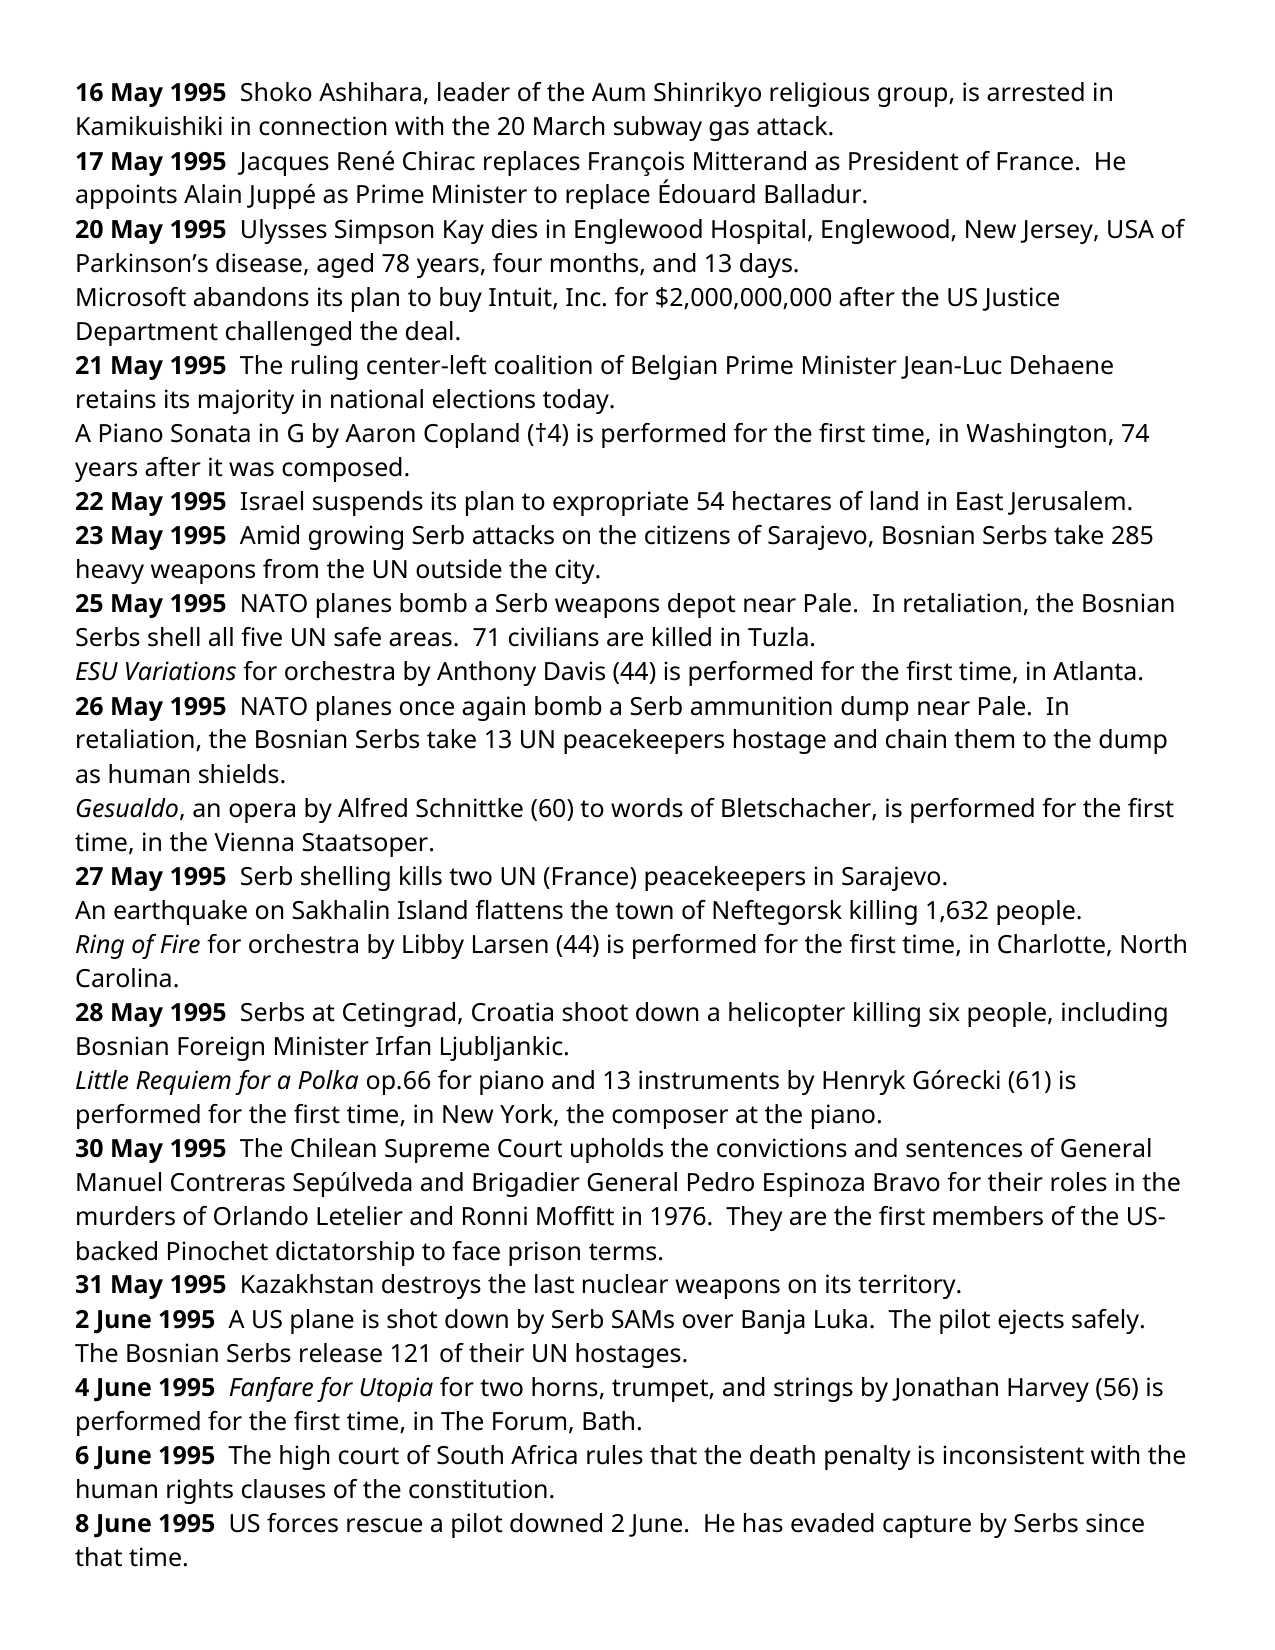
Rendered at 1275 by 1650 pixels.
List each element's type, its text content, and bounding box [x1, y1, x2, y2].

text 30 May 1995 The Chilean Supreme Court upholds the convictions and sentences of General Manuel Contreras Sepúlveda and Brigadier General Pedro Espinoza Bravo for their roles in the murders of Orlando Letelier and Ronni Moffitt in 1976. They are the first members of the US-backed Pinochet dictatorship to face prison terms. [75, 1131, 1200, 1267]
text 27 May 1995 Serb shelling kills two UN (France) peacekeepers in Sarajevo. [75, 858, 1200, 892]
text 8 June 1995 US forces rescue a pilot downed 2 June. He has evaded capture by Serbs since that time. [75, 1506, 1200, 1574]
text 4 June 1995 Fanfare for Utopia for two horns, trumpet, and strings by Jonathan Harvey (56) is performed for the first time, in The Forum, Bath. [75, 1369, 1200, 1437]
text The Bosnian Serbs release 121 of their UN hostages. [75, 1335, 1200, 1369]
text 2 June 1995 A US plane is shot down by Serb SAMs over Banja Luka. The pilot ejects safely. [75, 1301, 1200, 1335]
text 26 May 1995 NATO planes once again bomb a Serb ammunition dump near Pale. In retaliation, the Bosnian Serbs take 13 UN peacekeepers hostage and chain them to the dump as human shields. [75, 688, 1200, 790]
text Microsoft abandons its plan to buy Intuit, Inc. for $2,000,000,000 after the US Justice Department challenged the deal. [75, 279, 1200, 347]
text 22 May 1995 Israel suspends its plan to expropriate 54 hectares of land in East Jerusalem. [75, 484, 1200, 518]
text A Piano Sonata in G by Aaron Copland (†4) is performed for the first time, in Washington, 74 years after it was composed. [75, 416, 1200, 484]
text ESU Variations for orchestra by Anthony Davis (44) is performed for the first time, in Atlanta. [75, 654, 1200, 688]
text 21 May 1995 The ruling center-left coalition of Belgian Prime Minister Jean-Luc Dehaene retains its majority in national elections today. [75, 347, 1200, 416]
text 20 May 1995 Ulysses Simpson Kay dies in Englewood Hospital, Englewood, New Jersey, USA of Parkinson’s disease, aged 78 years, four months, and 13 days. [75, 211, 1200, 279]
text Little Requiem for a Polka op.66 for piano and 13 instruments by Henryk Górecki (61) is performed for the first time, in New York, the composer at the piano. [75, 1063, 1200, 1131]
text 23 May 1995 Amid growing Serb attacks on the citizens of Sarajevo, Bosnian Serbs take 285 heavy weapons from the UN outside the city. [75, 518, 1200, 586]
text 16 May 1995 Shoko Ashihara, leader of the Aum Shinrikyo religious group, is arrested in Kamikuishiki in connection with the 20 March subway gas attack. [75, 75, 1200, 143]
text Ring of Fire for orchestra by Libby Larsen (44) is performed for the first time, in Charlotte, North Carolina. [75, 927, 1200, 995]
text 25 May 1995 NATO planes bomb a Serb weapons depot near Pale. In retaliation, the Bosnian Serbs shell all five UN safe areas. 71 civilians are killed in Tuzla. [75, 586, 1200, 654]
text An earthquake on Sakhalin Island flattens the town of Neftegorsk killing 1,632 people. [75, 892, 1200, 927]
text 31 May 1995 Kazakhstan destroys the last nuclear weapons on its territory. [75, 1267, 1200, 1301]
text 28 May 1995 Serbs at Cetingrad, Croatia shoot down a helicopter killing six people, including Bosnian Foreign Minister Irfan Ljubljankic. [75, 995, 1200, 1063]
text Gesualdo, an opera by Alfred Schnittke (60) to words of Bletschacher, is performed for the first time, in the Vienna Staatsoper. [75, 790, 1200, 858]
text 6 June 1995 The high court of South Africa rules that the death penalty is inconsistent with the human rights clauses of the constitution. [75, 1437, 1200, 1506]
text 17 May 1995 Jacques René Chirac replaces François Mitterand as President of France. He appoints Alain Juppé as Prime Minister to replace Édouard Balladur. [75, 143, 1200, 211]
